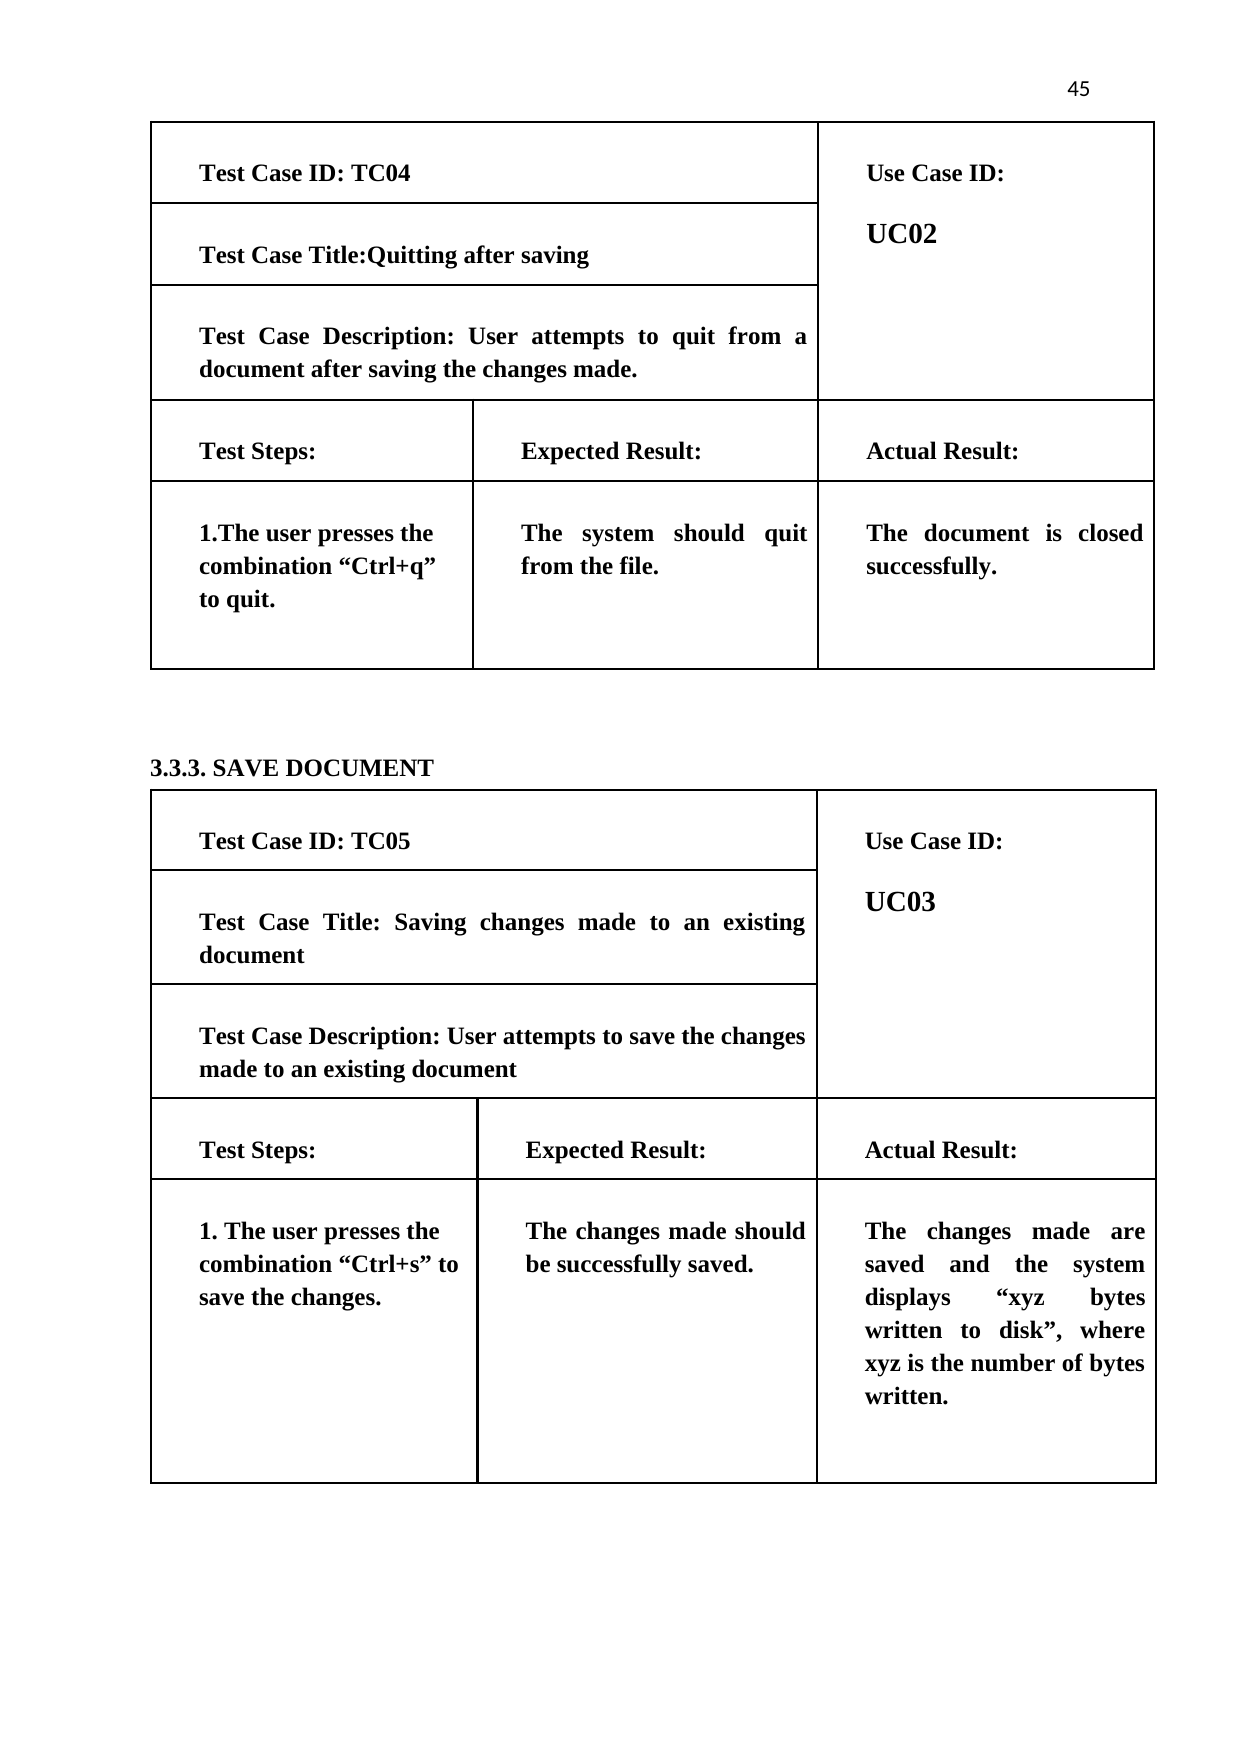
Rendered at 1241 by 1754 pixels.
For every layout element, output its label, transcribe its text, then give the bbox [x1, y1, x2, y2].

table_cell Test Steps: [152, 401, 472, 480]
table_cell 1.The user presses the combination “Ctrl+q” to quit. [152, 482, 472, 668]
table_cell 1. The user presses the combination “Ctrl+s” to save the changes. [152, 1180, 476, 1482]
table_cell Expected Result: [479, 1099, 816, 1178]
table_cell Expected Result: [474, 401, 817, 480]
table_header Test Case ID: TC04 [152, 123, 817, 202]
table_cell The changes made should be successfully saved. [479, 1180, 816, 1482]
table_cell The document is closed successfully. [819, 482, 1153, 668]
table_header Test Case ID: TC05 [152, 791, 816, 869]
table_cell Actual Result: [819, 401, 1153, 480]
table_cell Test Steps: [152, 1099, 476, 1178]
table_cell Test Case Description: User attempts to save the changes made to an existing document [152, 985, 816, 1097]
subtitle 3.3.3. SAVE DOCUMENT [150, 753, 1090, 782]
table_cell Test Case Description: User attempts to quit from a document after saving the changes made. [152, 286, 817, 398]
table_cell The changes made are saved and the system displays “xyz bytes written to disk”, where xyz is the number of bytes written. [818, 1180, 1155, 1482]
table_header Use Case ID: UC02 [819, 123, 1153, 398]
table_cell Test Case Title: Saving changes made to an existing document [152, 871, 816, 983]
table_cell The system should quit from the file. [474, 482, 817, 668]
table_header Use Case ID: UC03 [818, 791, 1155, 1097]
table_cell Actual Result: [818, 1099, 1155, 1178]
table_cell Test Case Title:Quitting after saving [152, 204, 817, 284]
